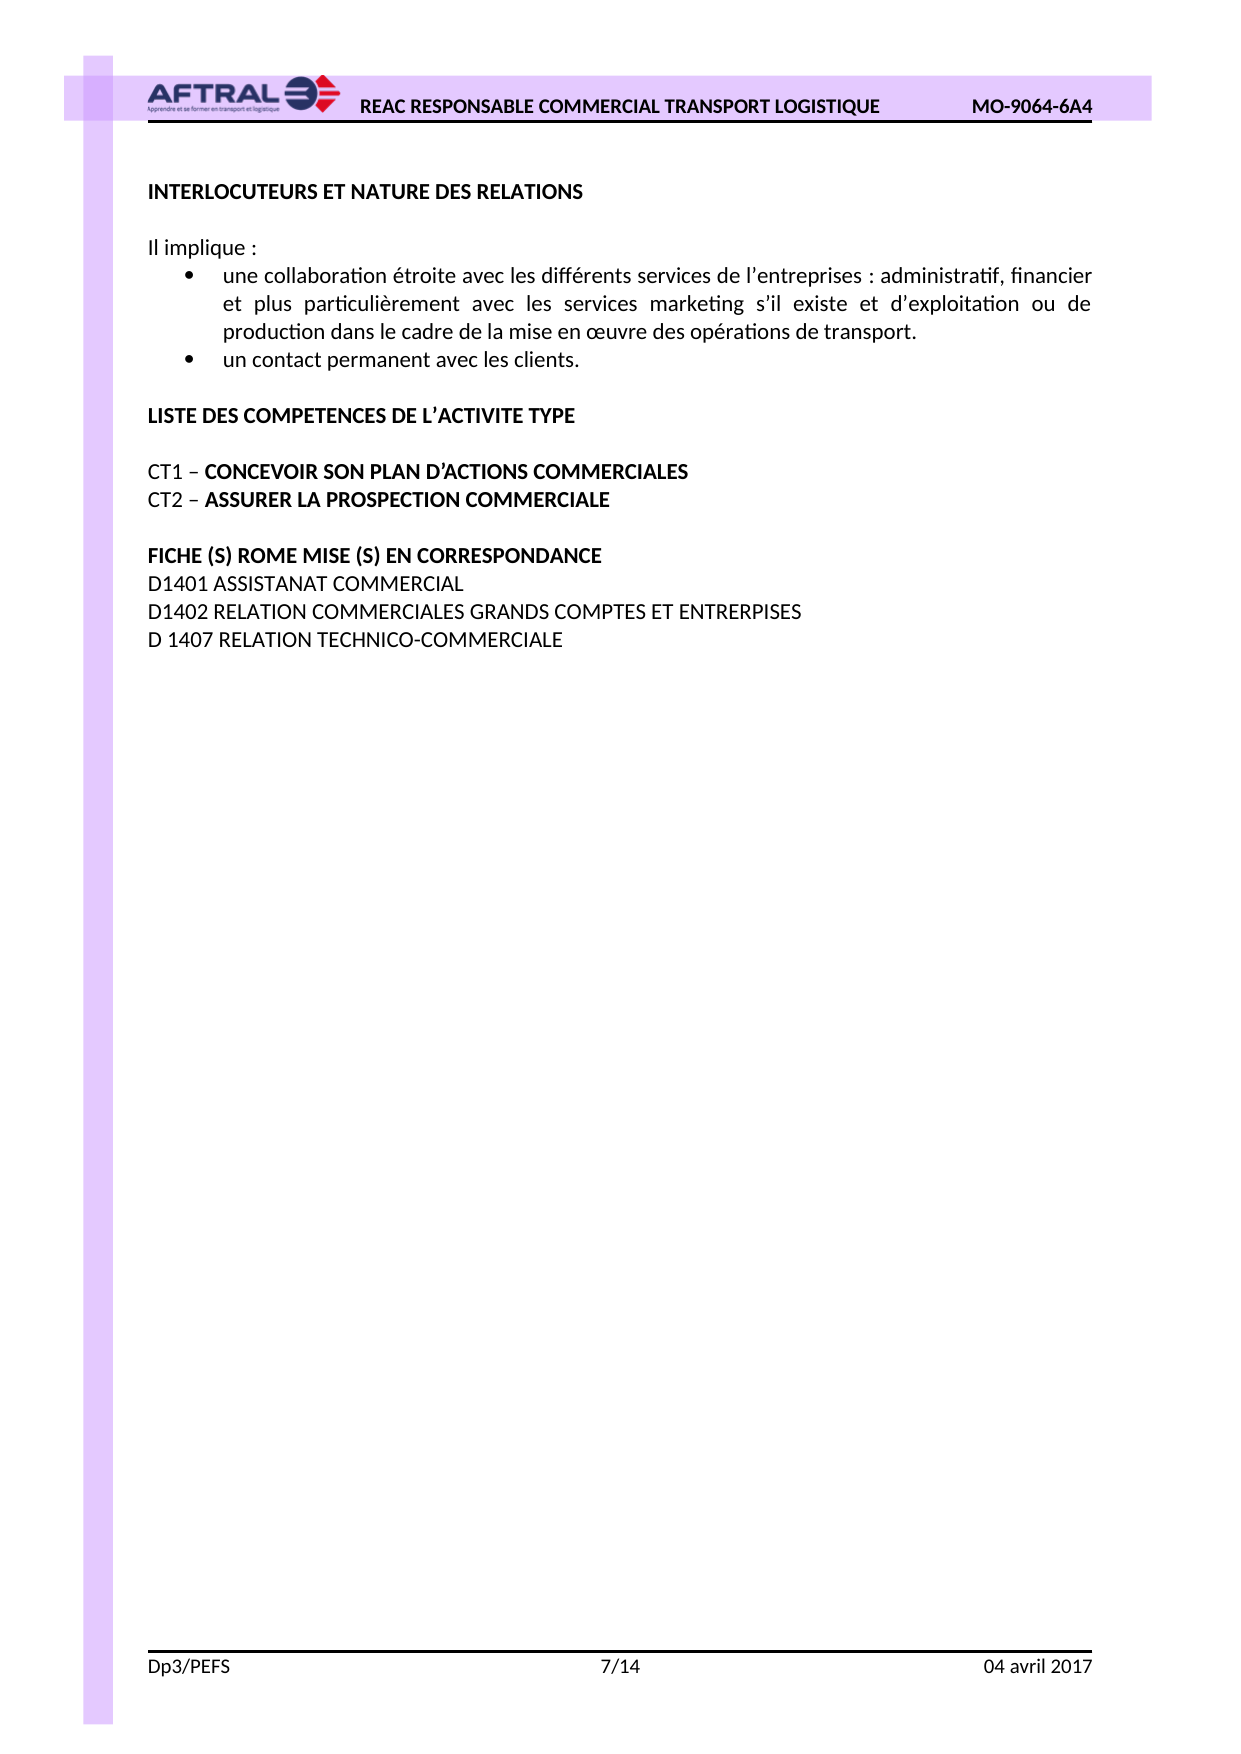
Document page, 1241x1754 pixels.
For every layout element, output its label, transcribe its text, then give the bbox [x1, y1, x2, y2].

picture [147, 75, 341, 113]
list un contact permanent avec les clients. [185, 345, 1092, 373]
text D 1407 RELATION TECHNICO-COMMERCIALE [148, 625, 1092, 653]
text D1402 RELATION COMMERCIALES GRANDS COMPTES ET ENTRERPISES [148, 597, 1092, 625]
text INTERLOCUTEURS ET NATURE DES RELATIONS [148, 177, 1092, 205]
text CT1 – Concevoir son plan d’actions commerciales [148, 457, 1092, 485]
text CT2 – Assurer la prospection commerciale [148, 485, 1092, 513]
text Il implique : [148, 233, 1092, 261]
text LISTE DES COMPETENCES DE L’ACTIVITE TYPE [148, 401, 1092, 429]
text D1401 ASSISTANAT COMMERCIAL [148, 569, 1092, 597]
text FICHE (S) ROME MISE (S) EN CORRESPONDANCE [148, 541, 1092, 569]
list une collaboration étroite avec les différents services de l’entreprises : administratif, financier et plus particulièrement avec les services marketing s’il existe et d’exploitation ou de production dans le cadre de la mise en œuvre des opérations de transport. [185, 261, 1092, 345]
